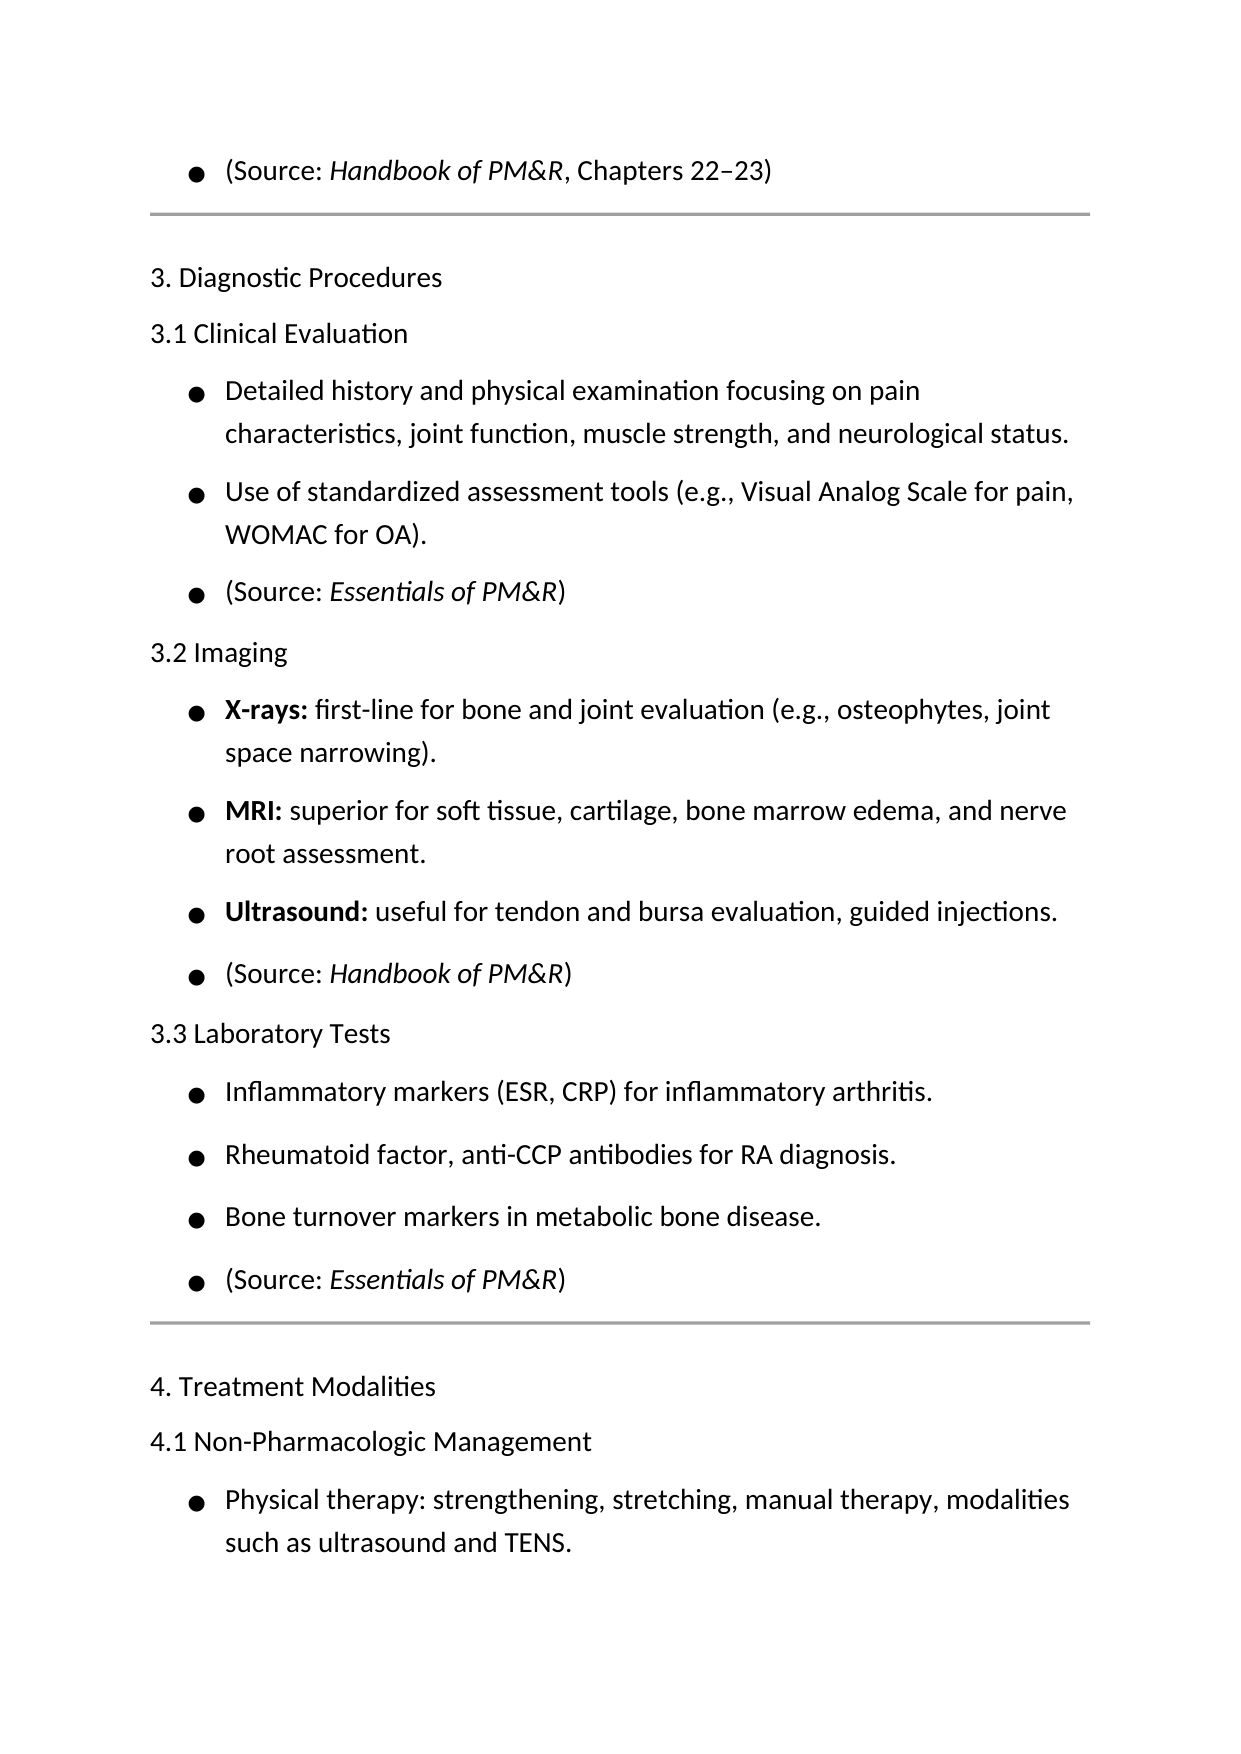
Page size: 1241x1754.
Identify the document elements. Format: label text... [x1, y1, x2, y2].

text 3.3 Laboratory Tests [150, 1016, 1090, 1051]
list (Source: Handbook of PM&R) [187, 953, 1090, 996]
list Physical therapy: strengthening, stretching, manual therapy, modalities such as ultrasound and TENS. [187, 1478, 1090, 1560]
list Use of standardized assessment tools (e.g., Visual Analog Scale for pain, WOMAC for OA). [187, 470, 1090, 552]
list MRI: superior for soft tissue, cartilage, bone marrow edema, and nerve root assessment. [187, 789, 1090, 871]
text 4.1 Non-Pharmacologic Management [150, 1423, 1090, 1459]
text 3. Diagnostic Procedures [150, 259, 1090, 295]
list Inflammatory markers (ESR, CRP) for inflammatory arthritis. [187, 1071, 1090, 1113]
list Bone turnover markers in metabolic bone disease. [187, 1196, 1090, 1239]
list Detailed history and physical examination focusing on pain characteristics, joint function, muscle strength, and neurological status. [187, 370, 1090, 451]
list (Source: Essentials of PM&R) [187, 571, 1090, 614]
list Ultrasound: useful for tendon and bursa evaluation, guided injections. [187, 890, 1090, 933]
list Rheumatoid factor, anti-CCP antibodies for RA diagnosis. [187, 1133, 1090, 1176]
text 4. Treatment Modalities [150, 1368, 1090, 1404]
text 3.1 Clinical Evaluation [150, 315, 1090, 350]
list X-rays: first-line for bone and joint evaluation (e.g., osteophytes, joint space narrowing). [187, 689, 1090, 770]
list (Source: Essentials of PM&R) [187, 1259, 1090, 1301]
list (Source: Handbook of PM&R, Chapters 22–23) [187, 150, 1090, 193]
text 3.2 Imaging [150, 634, 1090, 669]
